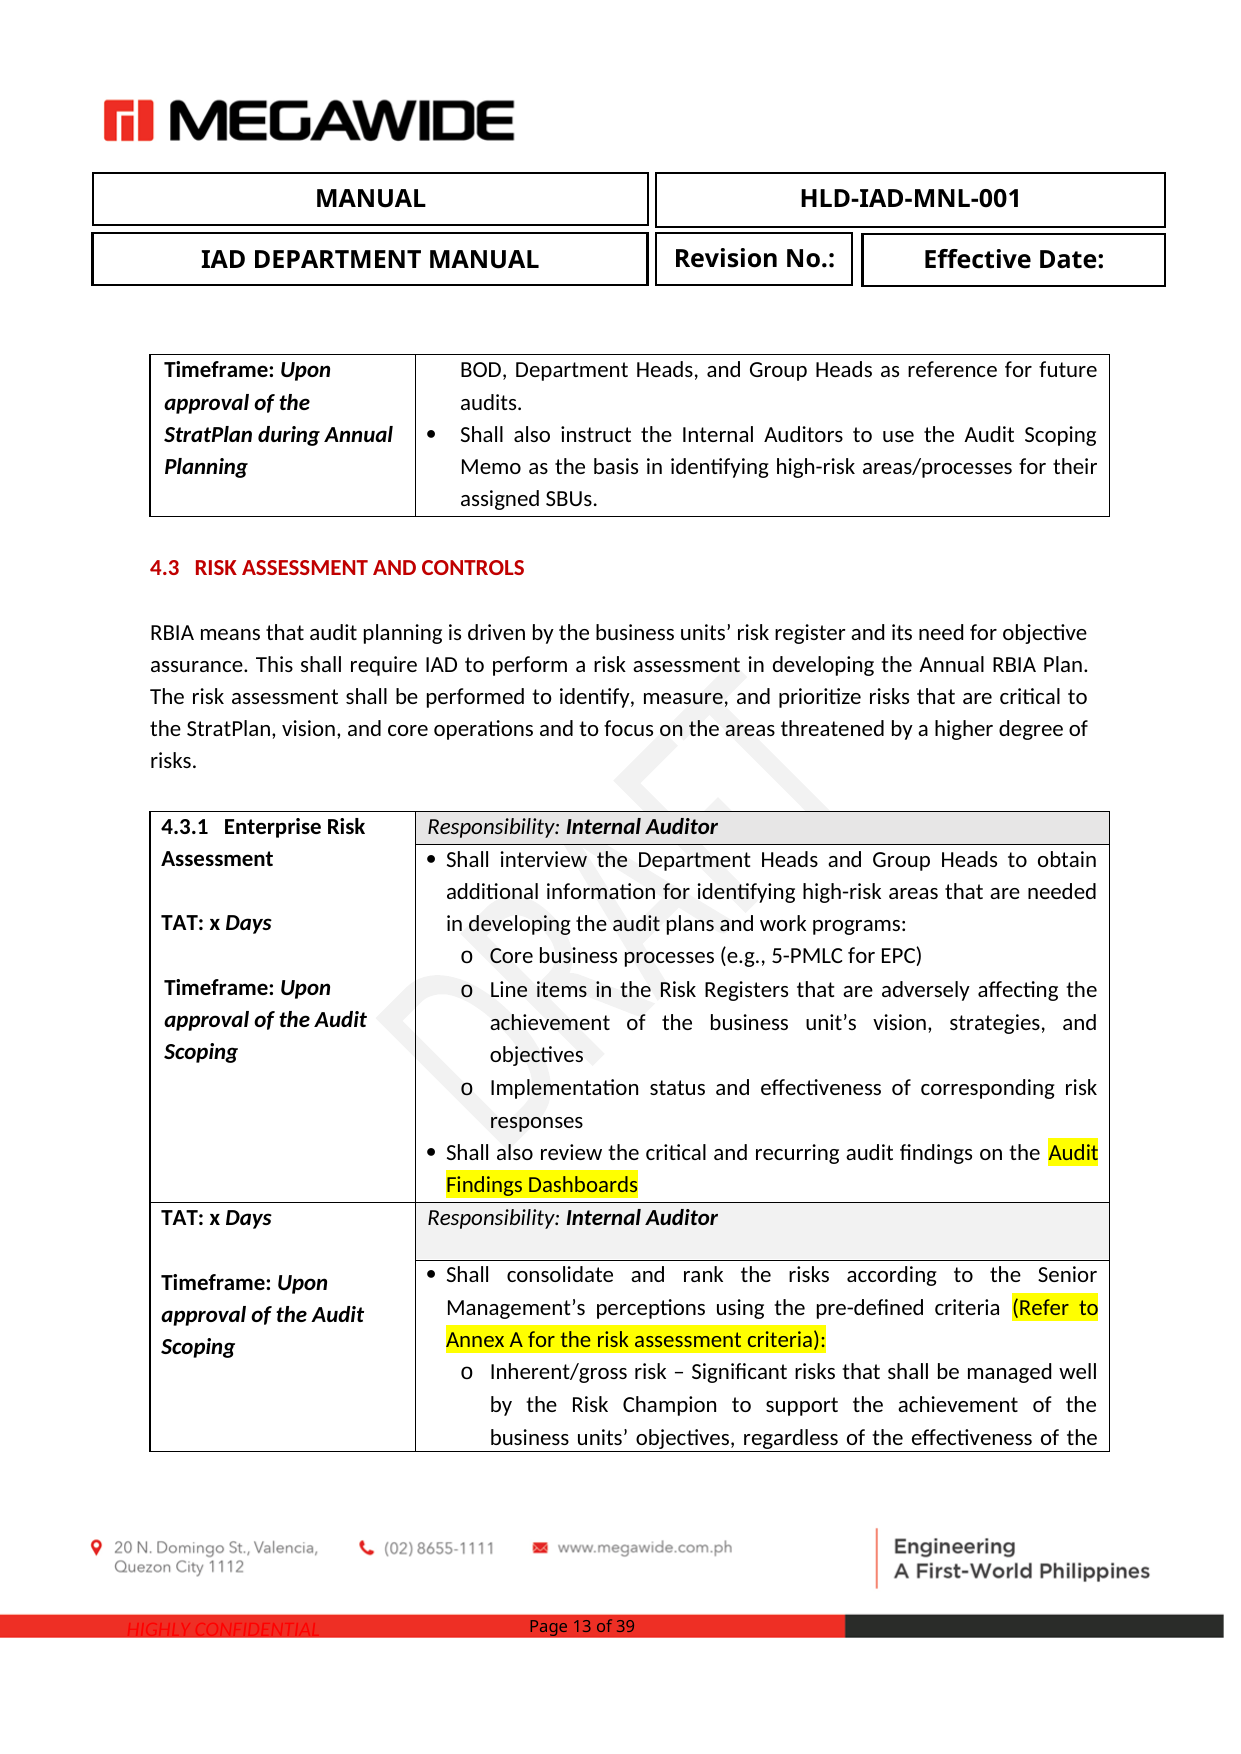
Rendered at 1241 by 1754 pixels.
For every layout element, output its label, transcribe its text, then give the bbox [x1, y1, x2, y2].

picture [1, 21, 1241, 173]
table_header Enterprise Risk Assessment TAT: x Days Timeframe: Upon approval of the Audit Scoping [151, 812, 415, 1202]
table_cell Responsibility: Internal Auditor [416, 1203, 1109, 1259]
picture [0, 1487, 1224, 1638]
table_cell Shall interview the Department Heads and Group Heads to obtain additional information for identifying high-risk areas that are needed in developing the audit plans and work programs: Core business processes (e.g., 5-PMLC for EPC) Line items in the Risk Registers that are adversely affecting the achievement of the business unit’s vision, strategies, and objectives Implementation status and effectiveness of corresponding risk responses Shall also review the critical and recurring audit findings on the Audit Findings Dashboards [416, 845, 1109, 1202]
table_cell TAT: x Days Timeframe: Upon approval of the Audit Scoping [151, 1203, 415, 1451]
text RBIA means that audit planning is driven by the business units’ risk register and its need for objective assurance. This shall require IAD to perform a risk assessment in developing the Annual RBIA Plan. The risk assessment shall be performed to identify, measure, and prioritize risks that are critical to the StratPlan, vision, and core operations and to focus on the areas threatened by a higher degree of risks. [150, 618, 1090, 774]
subtitle RISK ASSESSMENT AND CONTROLS [150, 553, 1090, 581]
table_header Responsibility: Internal Auditor [416, 812, 1109, 844]
